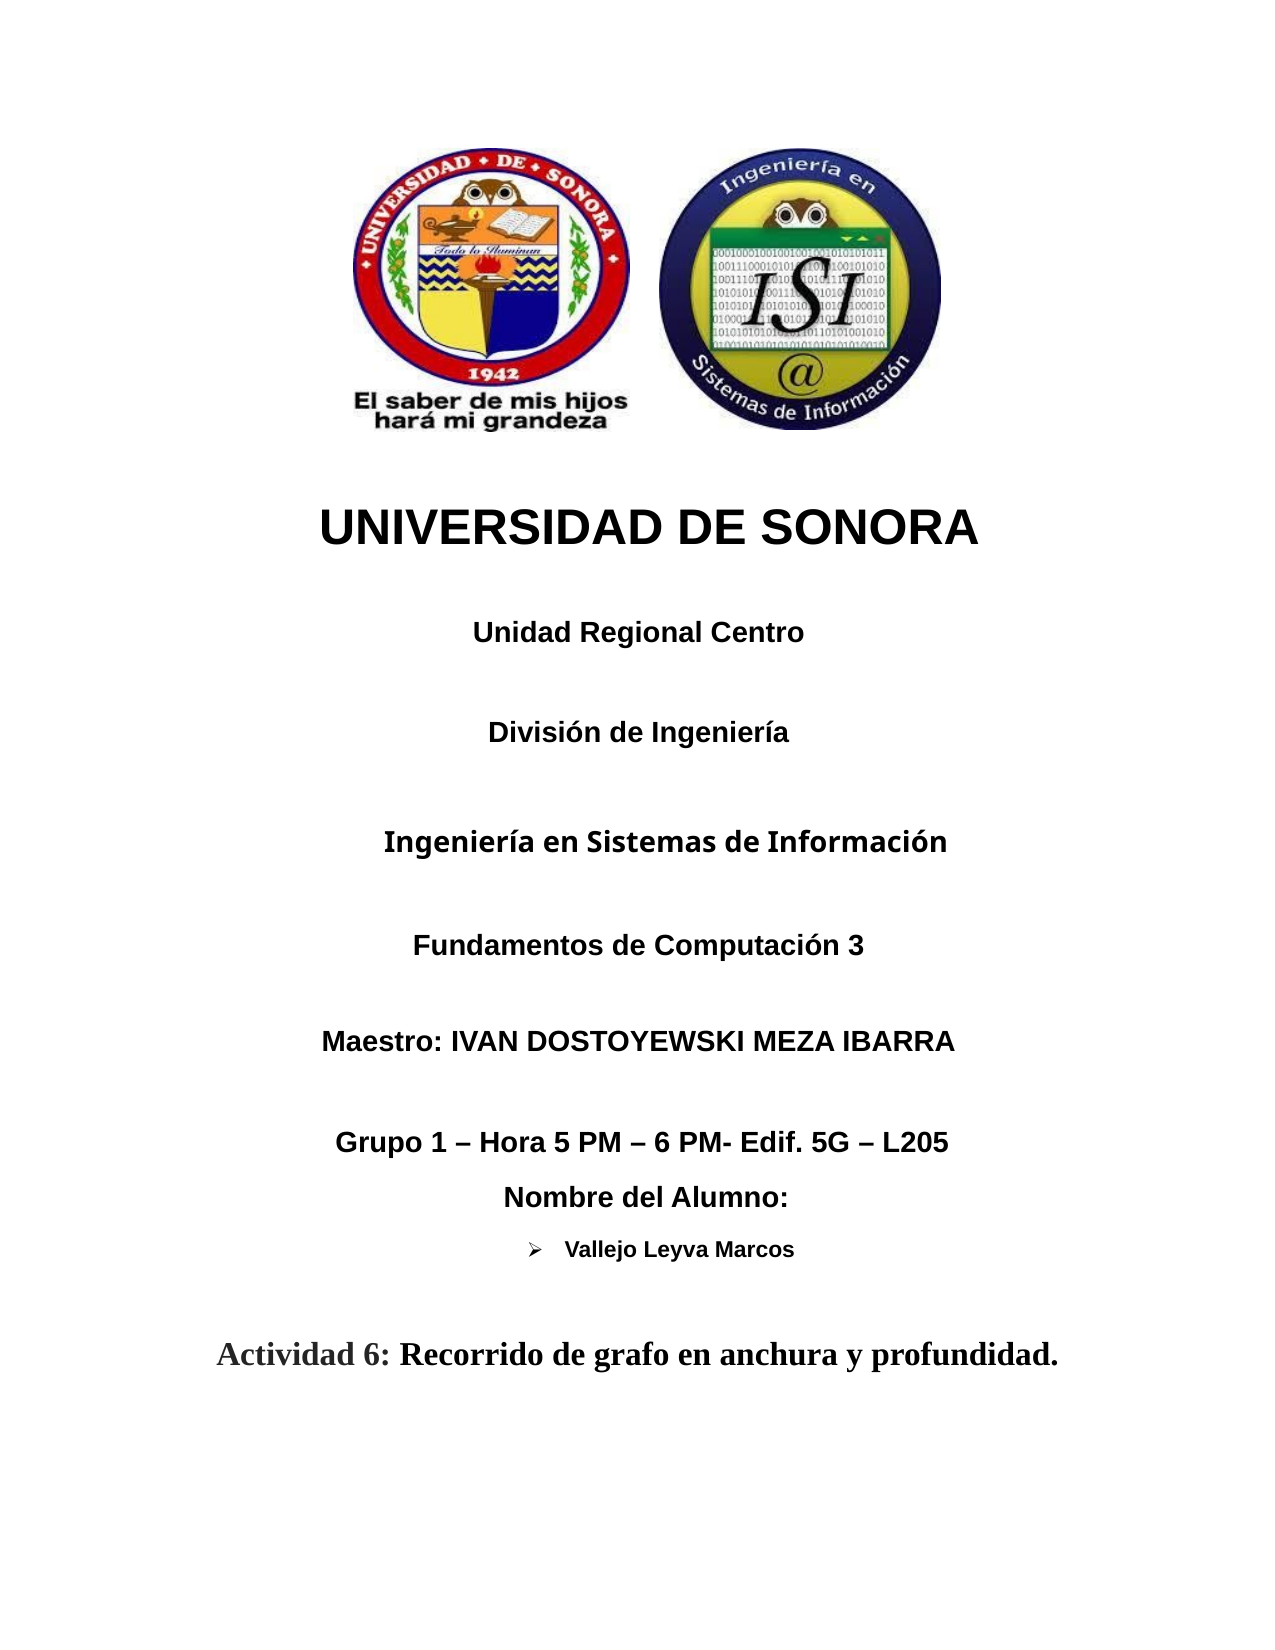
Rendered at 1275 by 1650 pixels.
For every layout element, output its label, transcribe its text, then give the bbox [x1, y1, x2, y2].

text UNIVERSIDAD DE SONORA [319, 498, 1098, 555]
text Unidad Regional Centro [179, 615, 1098, 648]
text Fundamentos de Computación 3 [179, 928, 1098, 962]
text Maestro: IVAN DOSTOYEWSKI MEZA IBARRA [179, 1024, 1098, 1057]
text Actividad 6: Recorrido de grafo en anchura y profundidad. [177, 1334, 1098, 1372]
text División de Ingeniería [179, 715, 1098, 749]
subtitle Ingeniería en Sistemas de Información [384, 821, 1098, 861]
picture [659, 148, 941, 430]
list Vallejo Leyva Marcos [224, 1236, 1098, 1263]
text Nombre del Alumno: [187, 1181, 1098, 1214]
text Grupo 1 – Hora 5 PM – 6 PM- Edif. 5G – L205 [187, 1124, 1098, 1158]
picture [353, 148, 630, 432]
